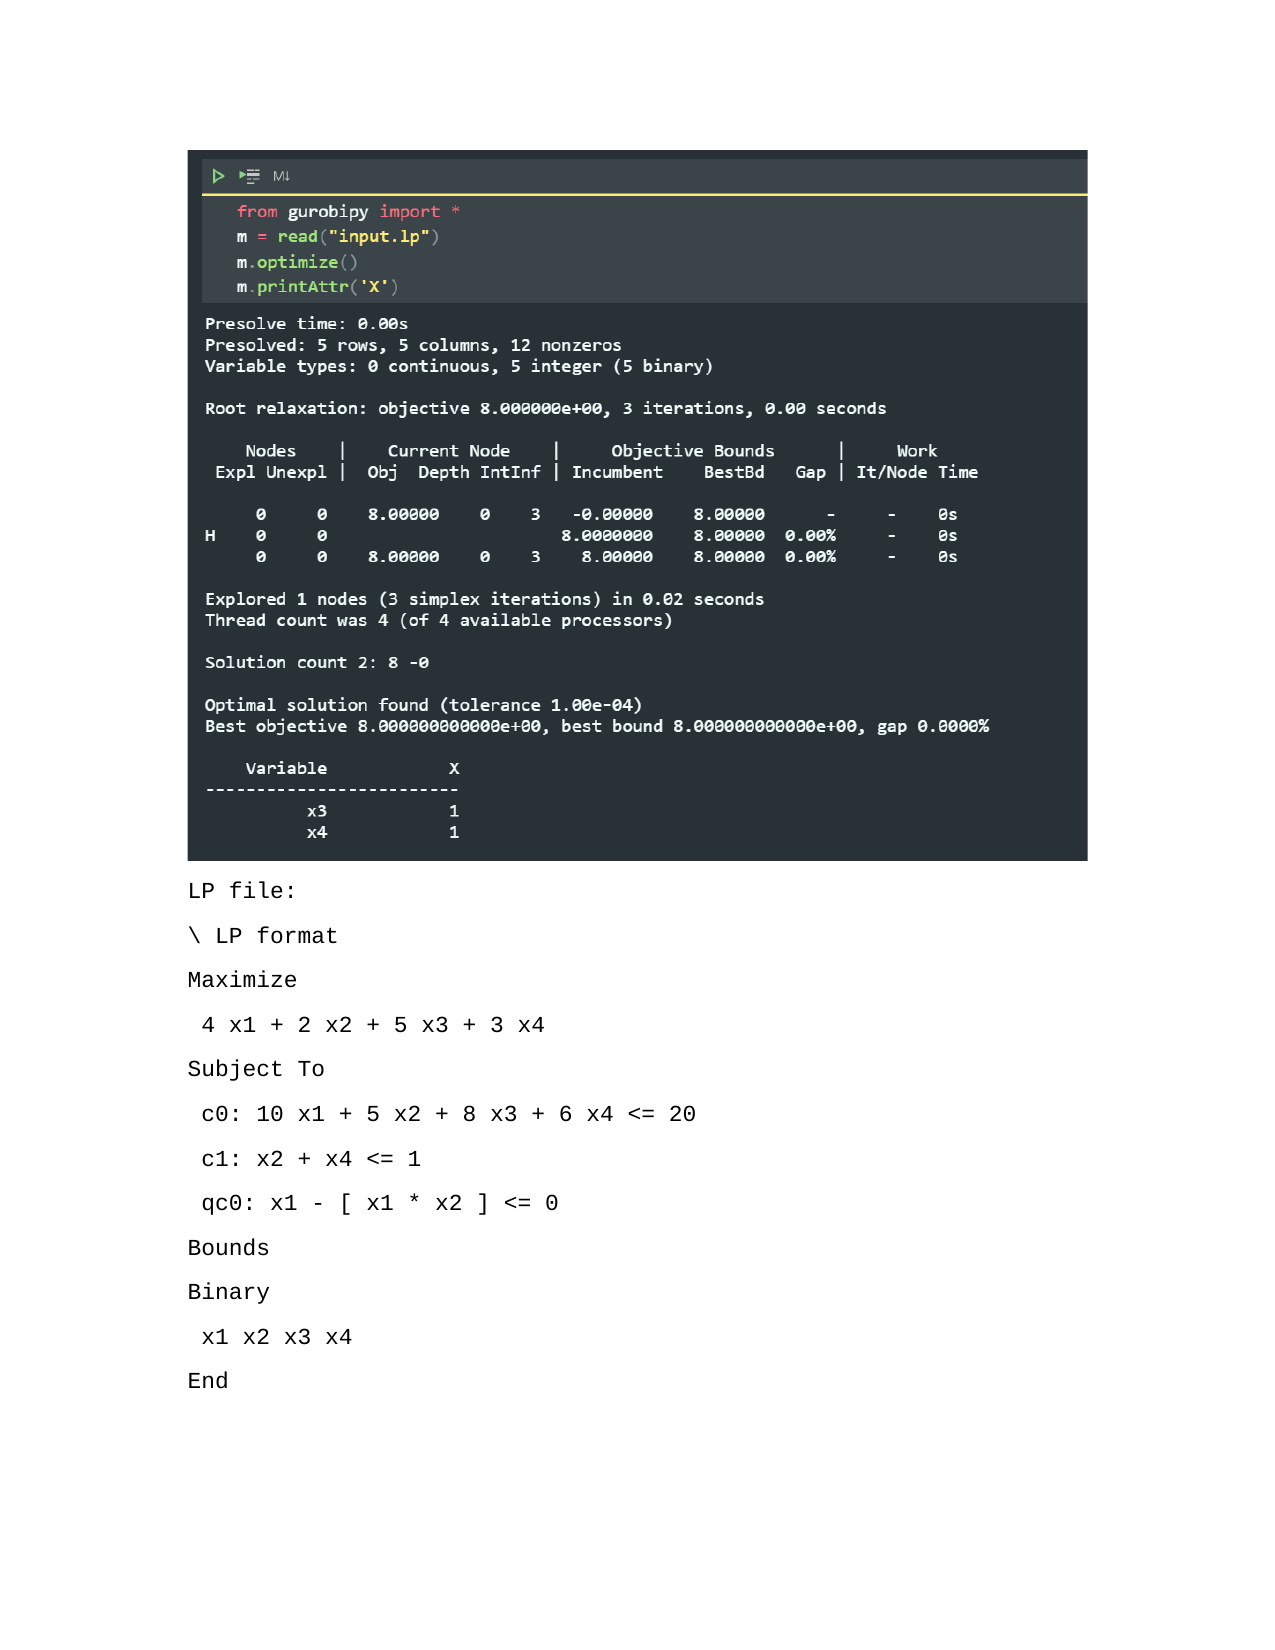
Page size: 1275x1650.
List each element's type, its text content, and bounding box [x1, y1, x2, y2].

text \ LP format [187, 924, 1087, 950]
text Subject To [187, 1058, 1087, 1084]
text qc0: x1 - [ x1 * x2 ] <= 0 [187, 1192, 1087, 1217]
text 4 x1 + 2 x2 + 5 x3 + 3 x4 [187, 1013, 1087, 1039]
text Bounds [187, 1236, 1087, 1262]
text Maximize [187, 969, 1087, 994]
text Binary [187, 1281, 1087, 1307]
text c1: x2 + x4 <= 1 [187, 1147, 1087, 1173]
text x1 x2 x3 x4 [187, 1325, 1087, 1351]
text c0: 10 x1 + 5 x2 + 8 x3 + 6 x4 <= 20 [187, 1102, 1087, 1128]
text LP file: [187, 879, 1087, 905]
picture [187, 150, 1088, 861]
text End [187, 1370, 1087, 1396]
